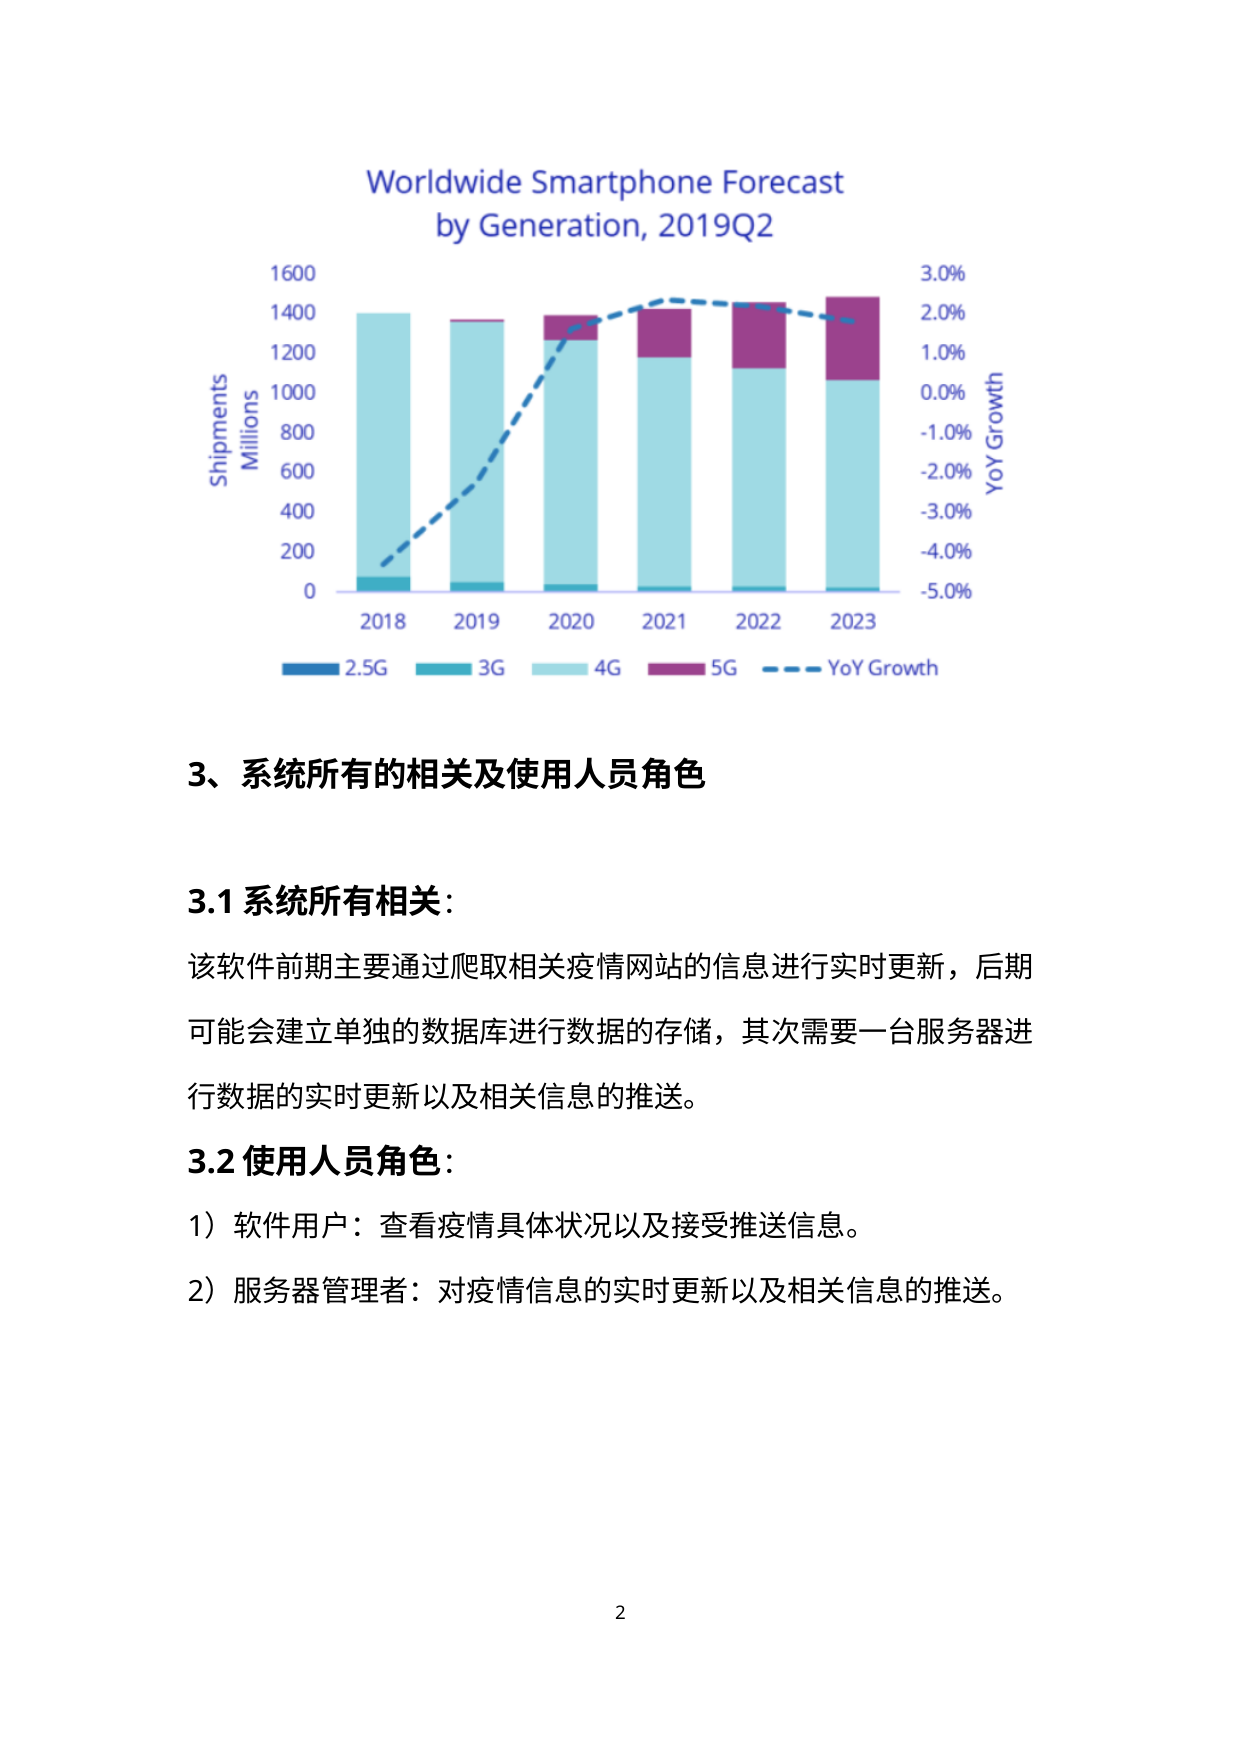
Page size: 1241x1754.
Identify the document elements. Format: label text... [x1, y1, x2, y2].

subtitle 3、系统所有的相关及使用人员角色 [187, 739, 1053, 804]
text 1）软件用户：查看疫情具体状况以及接受推送信息。 [187, 1192, 1053, 1257]
text 3.1系统所有相关： [187, 867, 1053, 932]
text 2）服务器管理者：对疫情信息的实时更新以及相关信息的推送。 [187, 1257, 1053, 1322]
text 该软件前期主要通过爬取相关疫情网站的信息进行实时更新，后期可能会建立单独的数据库进行数据的存储，其次需要一台服务器进行数据的实时更新以及相关信息的推送。 [187, 932, 1053, 1127]
picture [187, 159, 1028, 687]
text 3.2使用人员角色： [187, 1127, 1053, 1192]
